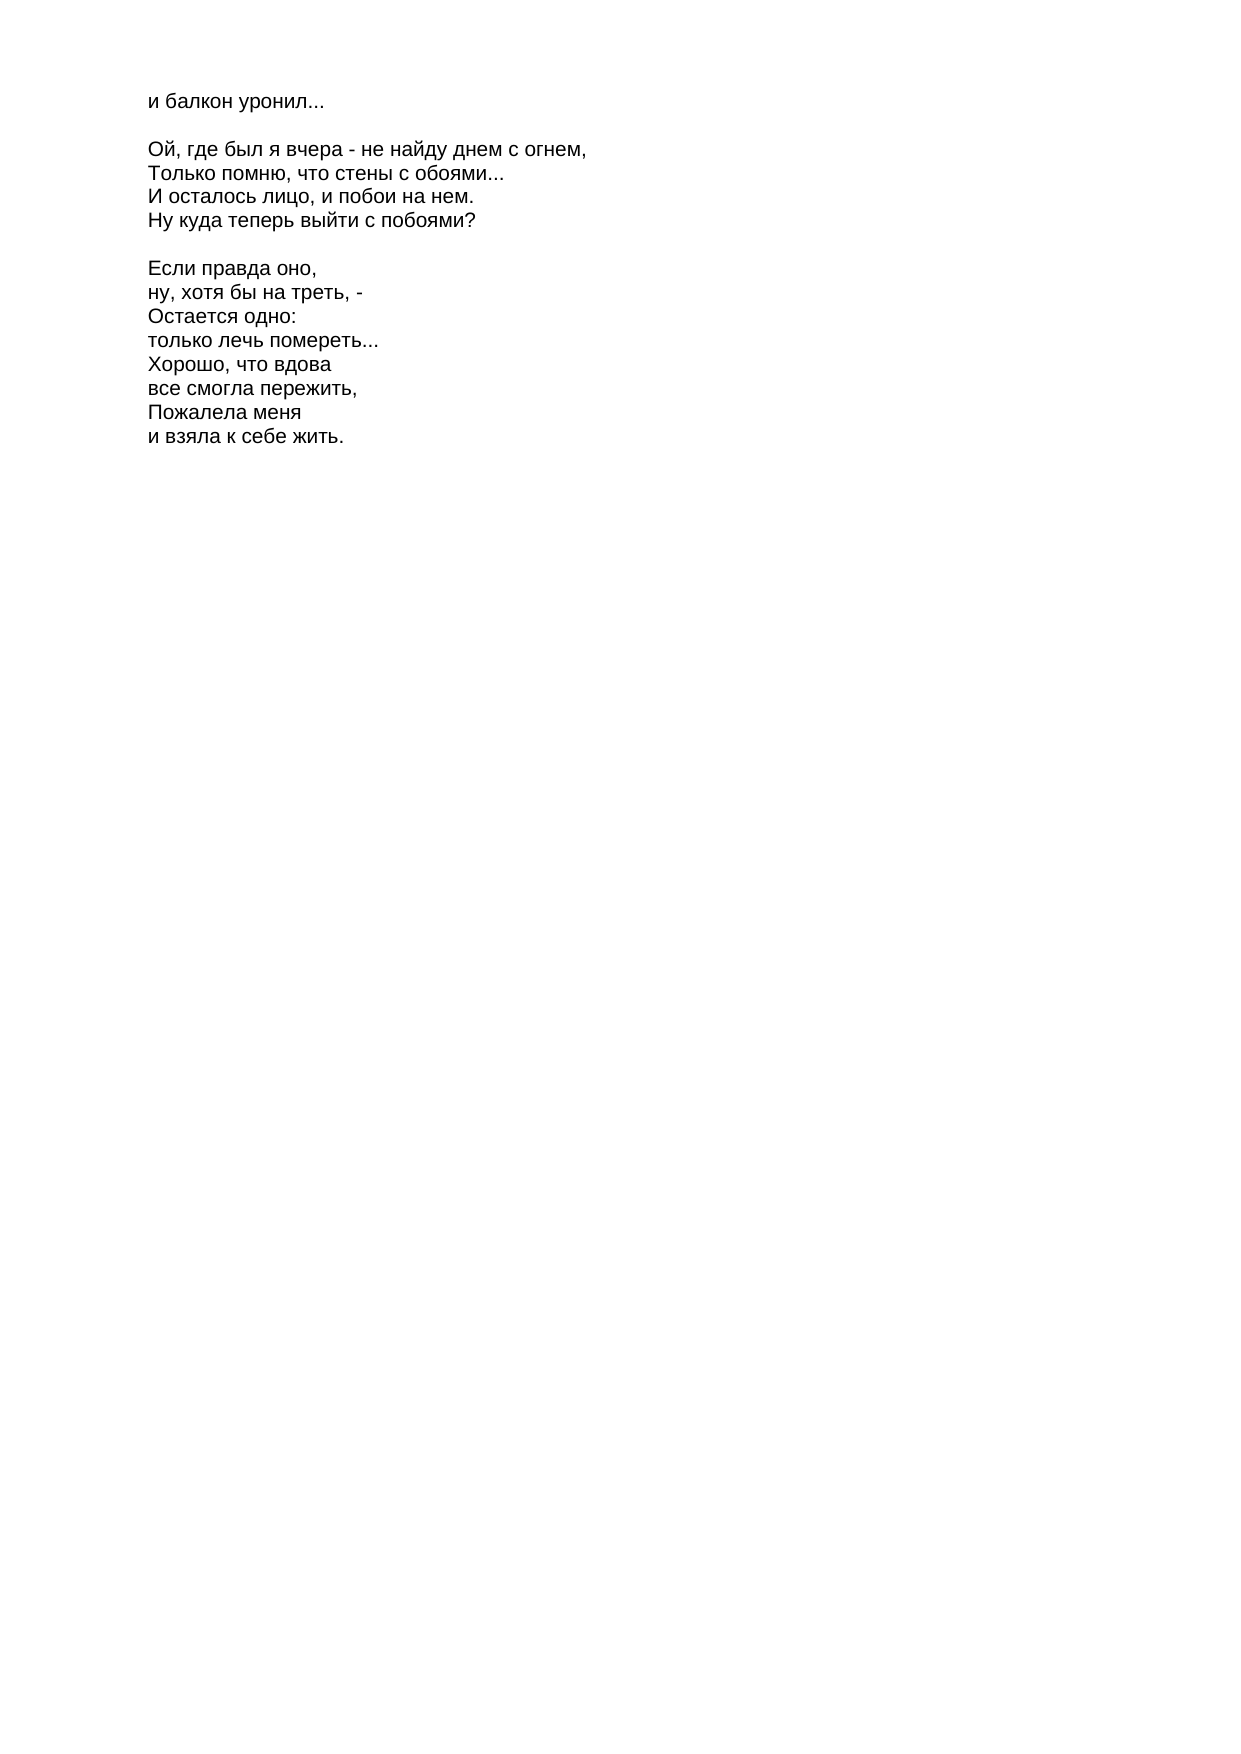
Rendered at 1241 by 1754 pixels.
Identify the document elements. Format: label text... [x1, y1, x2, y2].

text Только помню, что стены с обоями... [148, 160, 1152, 184]
text ну, хотя бы на треть, - [148, 280, 1152, 304]
text И осталось лицо, и побои на нем. [148, 184, 1152, 208]
text все смогла пережить, [148, 376, 1152, 400]
text Хорошо, что вдова [148, 352, 1152, 376]
text и балкон уронил... [148, 88, 1152, 112]
text только лечь помереть... [148, 328, 1152, 352]
text Остается одно: [148, 304, 1152, 328]
text и взяла к себе жить. [148, 424, 1152, 448]
text Ну куда теперь выйти с побоями? [148, 208, 1152, 232]
text Пожалела меня [148, 400, 1152, 424]
text Ой, где был я вчера - не найду днем с огнем, [148, 136, 1152, 160]
text Если правда оно, [148, 256, 1152, 280]
